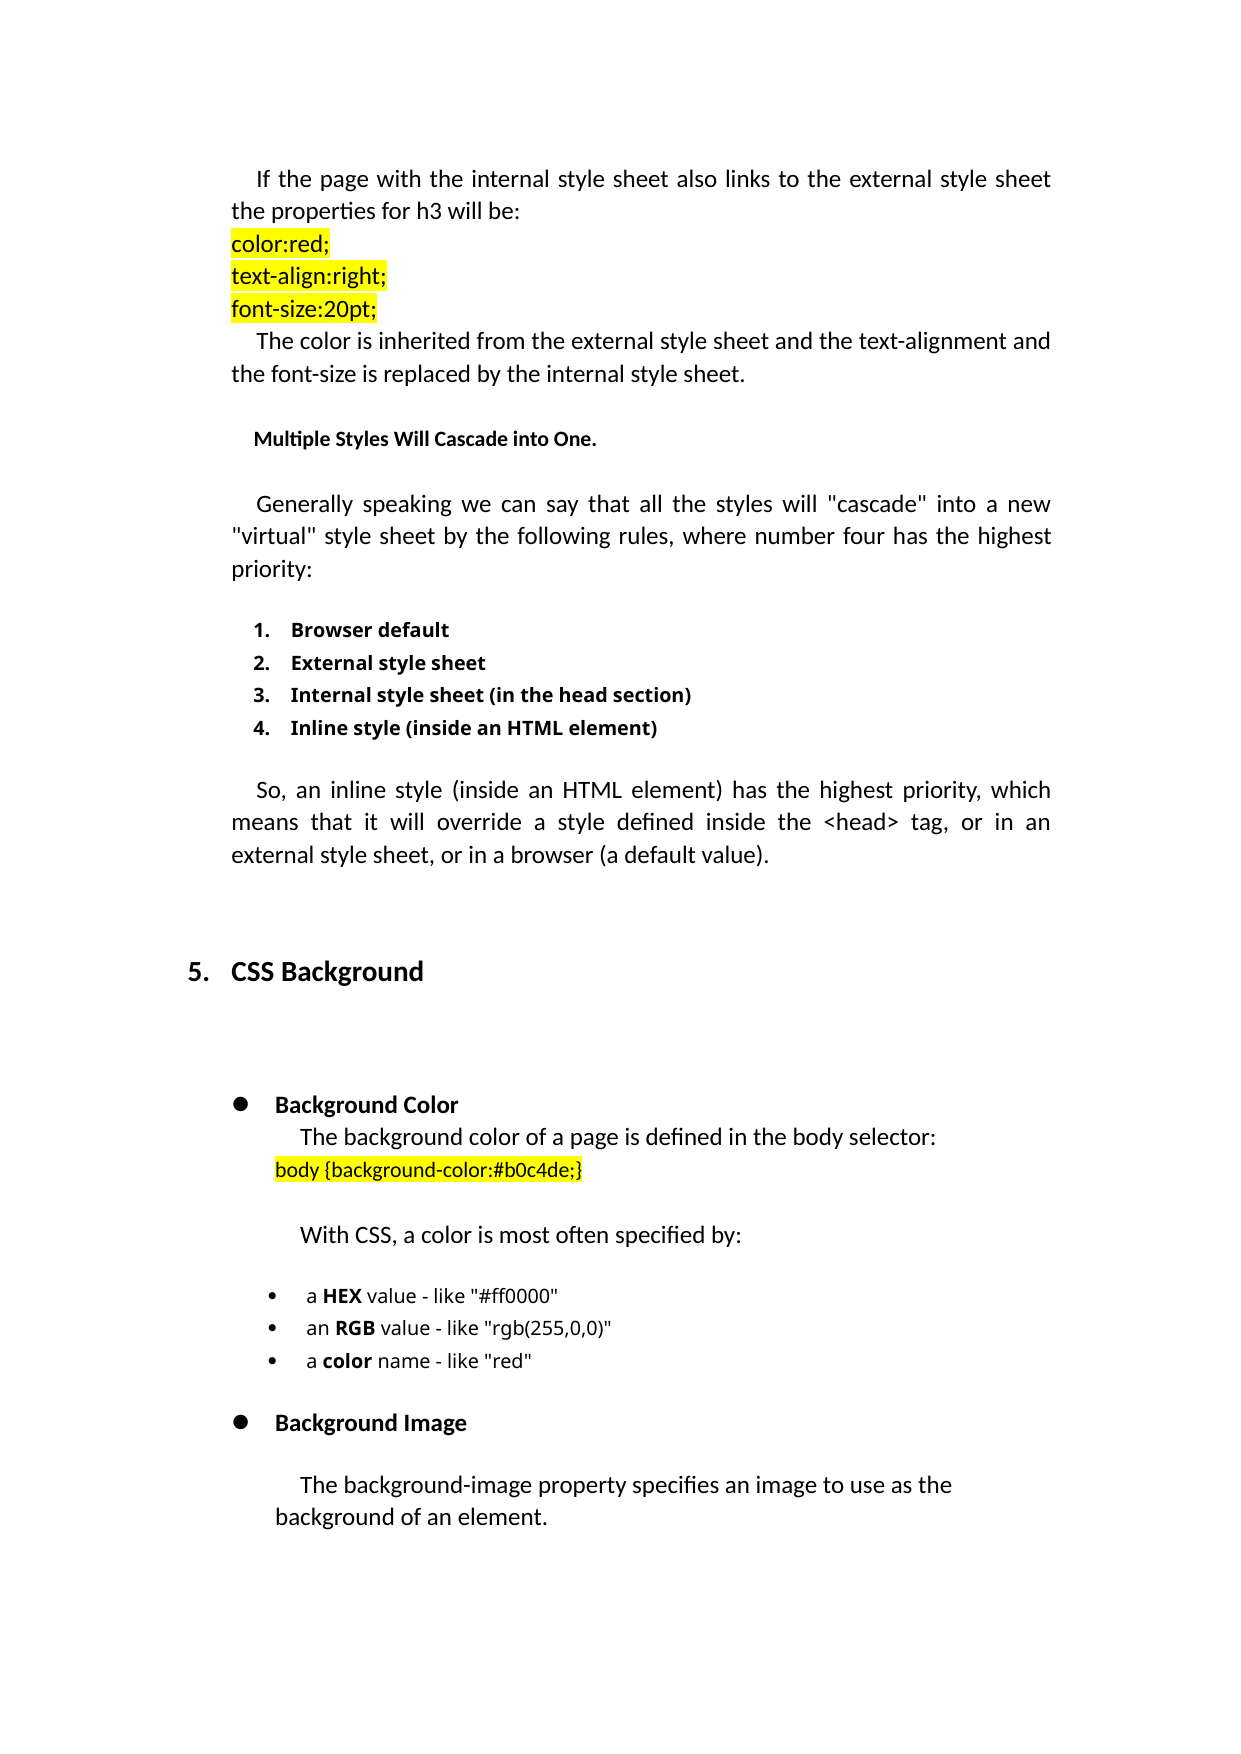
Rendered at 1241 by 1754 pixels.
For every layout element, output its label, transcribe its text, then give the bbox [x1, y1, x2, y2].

list External style sheet [253, 646, 1053, 679]
text If the page with the internal style sheet also links to the external style sheet the properties for h3 will be: [231, 162, 1053, 227]
text So, an inline style (inside an HTML element) has the highest priority, which means that it will override a style defined inside the <head> tag, or in an external style sheet, or in a browser (a default value). [231, 773, 1053, 870]
text The background color of a page is defined in the body selector: [275, 1120, 1053, 1153]
text Multiple Styles Will Cascade into One. [231, 422, 1053, 454]
subtitle CSS Background [187, 938, 1053, 1003]
text color:red; [231, 227, 1053, 259]
text font-size:20pt; [231, 292, 1053, 324]
text Generally speaking we can say that all the styles will "cascade" into a new "virtual" style sheet by the following rules, where number four has the highest priority: [231, 487, 1053, 584]
list Internal style sheet (in the head section) [253, 679, 1053, 711]
list Inline style (inside an HTML element) [253, 711, 1053, 744]
list an RGB value - like "rgb(255,0,0)" [269, 1312, 1053, 1344]
text text-align:right; [231, 259, 1053, 292]
text The color is inherited from the external style sheet and the text-alignment and the font-size is replaced by the internal style sheet. [231, 324, 1053, 389]
text The background-image property specifies an image to use as the background of an element. [275, 1468, 1053, 1533]
list a HEX value - like "#ff0000" [269, 1279, 1053, 1312]
list Browser default [253, 614, 1053, 646]
text With CSS, a color is most often specified by: [275, 1218, 1053, 1250]
text body {background-color:#b0c4de;} [275, 1153, 1053, 1185]
list a color name - like "red" [269, 1344, 1053, 1377]
subtitle Background Image [231, 1406, 1053, 1439]
subtitle Background Color [231, 1088, 1053, 1120]
